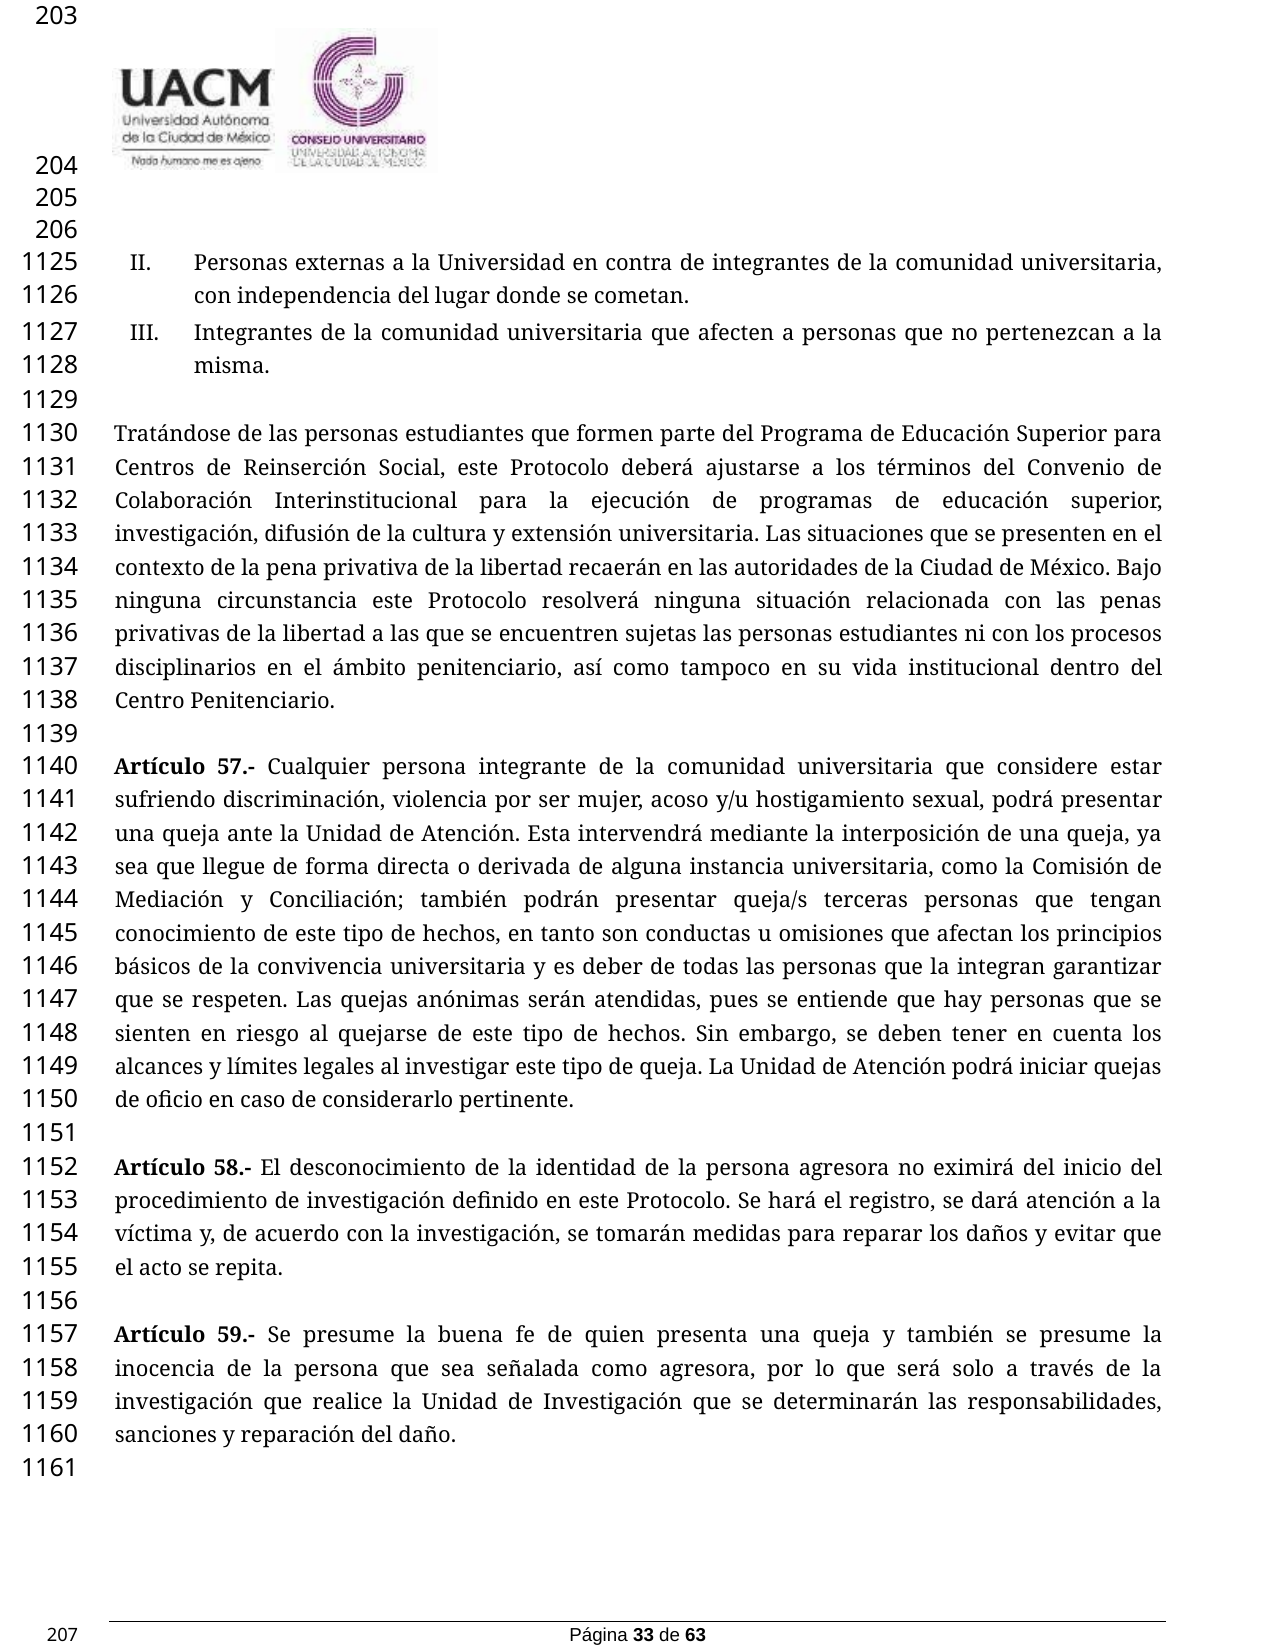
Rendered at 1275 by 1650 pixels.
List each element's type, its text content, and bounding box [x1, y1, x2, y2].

text Artículo 57.- Cualquier persona integrante de la comunidad universitaria que considere estar sufriendo discriminación, violencia por ser mujer, acoso y/u hostigamiento sexual, podrá presentar una queja ante la Unidad de Atención. Esta intervendrá mediante la interposición de una queja, ya sea que llegue de forma directa o derivada de alguna instancia universitaria, como la Comisión de Mediación y Conciliación; también podrán presentar queja/s terceras personas que tengan conocimiento de este tipo de hechos, en tanto son conductas u omisiones que afectan los principios básicos de la convivencia universitaria y es deber de todas las personas que la integran garantizar que se respeten. Las quejas anónimas serán atendidas, pues se entiende que hay personas que se sienten en riesgo al quejarse de este tipo de hechos. Sin embargo, se deben tener en cuenta los alcances y límites legales al investigar este tipo de queja. La Unidad de Atención podrá iniciar quejas de oficio en caso de considerarlo pertinente. [113, 751, 1163, 1114]
text Artículo 58.- El desconocimiento de la identidad de la persona agresora no eximirá del inicio del procedimiento de investigación definido en este Protocolo. Se hará el registro, se dará atención a la víctima y, de acuerdo con la investigación, se tomarán medidas para reparar los daños y evitar que el acto se repita. [113, 1152, 1163, 1282]
list Personas externas a la Universidad en contra de integrantes de la comunidad universitaria, con independencia del lugar donde se cometan. [129, 247, 1163, 310]
text Tratándose de las personas estudiantes que formen parte del Programa de Educación Superior para Centros de Reinserción Social, este Protocolo deberá ajustarse a los términos del Convenio de Colaboración Interinstitucional para la ejecución de programas de educación superior, investigación, difusión de la cultura y extensión universitaria. Las situaciones que se presenten en el contexto de la pena privativa de la libertad recaerán en las autoridades de la Ciudad de México. Bajo ninguna circunstancia este Protocolo resolverá ninguna situación relacionada con las penas privativas de la libertad a las que se encuentren sujetas las personas estudiantes ni con los procesos disciplinarios en el ámbito penitenciario, así como tampoco en su vida institucional dentro del Centro Penitenciario. [113, 418, 1163, 715]
list Integrantes de la comunidad universitaria que afecten a personas que no pertenezcan a la misma. [129, 317, 1163, 380]
text Artículo 59.- Se presume la buena fe de quien presenta una queja y también se presume la inocencia de la persona que sea señalada como agresora, por lo que será solo a través de la investigación que realice la Unidad de Investigación que se determinarán las responsabilidades, sanciones y reparación del daño. [113, 1319, 1163, 1449]
picture [112, 28, 438, 173]
